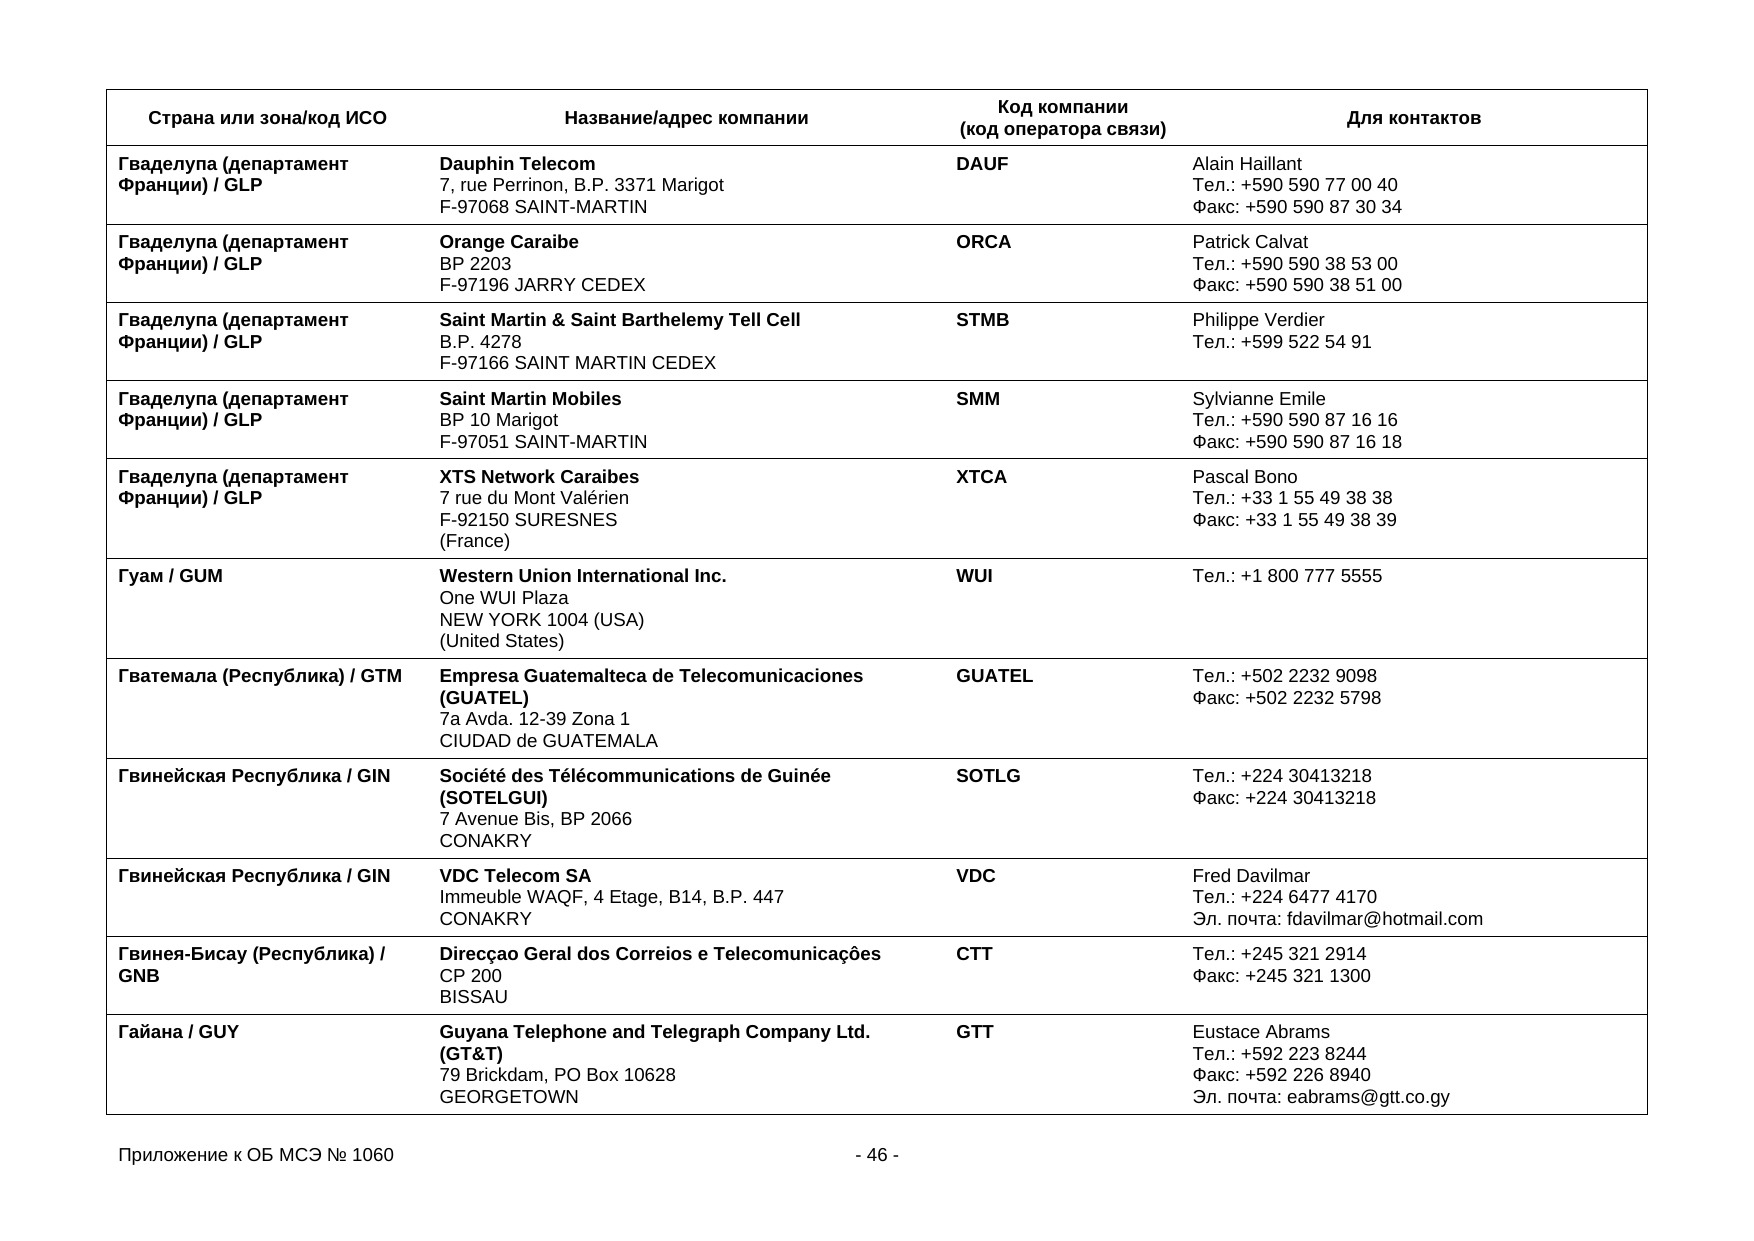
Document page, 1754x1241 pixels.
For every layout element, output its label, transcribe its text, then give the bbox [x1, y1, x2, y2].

table_cell SMM [945, 381, 1181, 458]
table_cell Sylvianne Emile Тел.: +590 590 87 16 16 Факс: +590 590 87 16 18 [1181, 381, 1647, 458]
table_cell SOTLG [945, 759, 1181, 857]
table_cell Гваделупа (департамент Франции) / GLP [107, 459, 428, 558]
table_cell Alain Haillant Тел.: +590 590 77 00 40 Факс: +590 590 87 30 34 [1181, 146, 1647, 223]
table_cell Гваделупа (департамент Франции) / GLP [107, 303, 428, 380]
table_cell Тел.: +224 30413218 Факс: +224 30413218 [1181, 759, 1647, 857]
table_cell ORCA [945, 225, 1181, 302]
table_cell Гвинейская Республика / GIN [107, 759, 428, 857]
table_cell GUATEL [945, 659, 1181, 758]
table_header Для контактов [1181, 90, 1647, 145]
table_cell Société des Télécommunications de Guinée (SOTELGUI) 7 Avenue Bis, BP 2066 CONAKRY [428, 759, 945, 857]
table_cell Fred Davilmar Тел.: +224 6477 4170 Эл. почта: fdavilmar@hotmail.com [1181, 859, 1647, 936]
table_cell Гуам / GUM [107, 559, 428, 658]
table_cell Philippe Verdier Тел.: +599 522 54 91 [1181, 303, 1647, 380]
table_cell Гвинейская Республика / GIN [107, 859, 428, 936]
table_cell CTT [945, 937, 1181, 1014]
table_cell Eustace Abrams Тел.: +592 223 8244 Факс: +592 226 8940 Эл. почта: eabrams@gtt.co.gy [1181, 1015, 1647, 1114]
table_cell Western Union International Inc. One WUI Plaza NEW YORK 1004 (USA) (United States) [428, 559, 945, 658]
table_header Название/адрес компании [428, 90, 945, 145]
table_cell VDC Telecom SA Immeuble WAQF, 4 Etage, B14, B.P. 447 CONAKRY [428, 859, 945, 936]
table_cell Тел.: +502 2232 9098 Факс: +502 2232 5798 [1181, 659, 1647, 758]
table_cell Empresa Guatemalteca de Telecomunicaciones (GUATEL) 7a Avda. 12-39 Zona 1 CIUDAD de GUATEMALA [428, 659, 945, 758]
table_cell Гватемала (Республика) / GTM [107, 659, 428, 758]
table_cell Pascal Bono Тел.: +33 1 55 49 38 38 Факс: +33 1 55 49 38 39 [1181, 459, 1647, 558]
table_cell Тел.: +1 800 777 5555 [1181, 559, 1647, 658]
table_header Страна или зона/код ИСО [107, 90, 428, 145]
table_cell GTT [945, 1015, 1181, 1114]
table_cell Гваделупа (департамент Франции) / GLP [107, 381, 428, 458]
table_cell STMB [945, 303, 1181, 380]
table_cell Гваделупа (департамент Франции) / GLP [107, 146, 428, 223]
table_cell VDC [945, 859, 1181, 936]
table_cell Dauphin Telecom 7, rue Perrinon, B.P. 3371 Marigot F-97068 SAINT-MARTIN [428, 146, 945, 223]
table_cell DAUF [945, 146, 1181, 223]
table_cell XTS Network Caraibes 7 rue du Mont Valérien F-92150 SURESNES (France) [428, 459, 945, 558]
table_cell Guyana Telephone and Telegraph Company Ltd. (GT&T) 79 Brickdam, PO Box 10628 GEORGETOWN [428, 1015, 945, 1114]
table_cell WUI [945, 559, 1181, 658]
table_cell Гваделупа (департамент Франции) / GLP [107, 225, 428, 302]
table_cell Direcçao Geral dos Correios e Telecomunicaçôes CP 200 BISSAU [428, 937, 945, 1014]
table_cell Patrick Calvat Тел.: +590 590 38 53 00 Факс: +590 590 38 51 00 [1181, 225, 1647, 302]
table_cell Тел.: +245 321 2914 Факс: +245 321 1300 [1181, 937, 1647, 1014]
table_cell XTCA [945, 459, 1181, 558]
table_cell Гайана / GUY [107, 1015, 428, 1114]
table_cell Saint Martin Mobiles BP 10 Marigot F-97051 SAINT-MARTIN [428, 381, 945, 458]
table_cell Saint Martin & Saint Barthelemy Tell Cell B.P. 4278 F-97166 SAINT MARTIN CEDEX [428, 303, 945, 380]
table_cell Orange Caraibe BP 2203 F-97196 JARRY CEDEX [428, 225, 945, 302]
table_cell Гвинея-Бисау (Республика) / GNB [107, 937, 428, 1014]
table_header Код компании (код оператора связи) [945, 90, 1181, 145]
